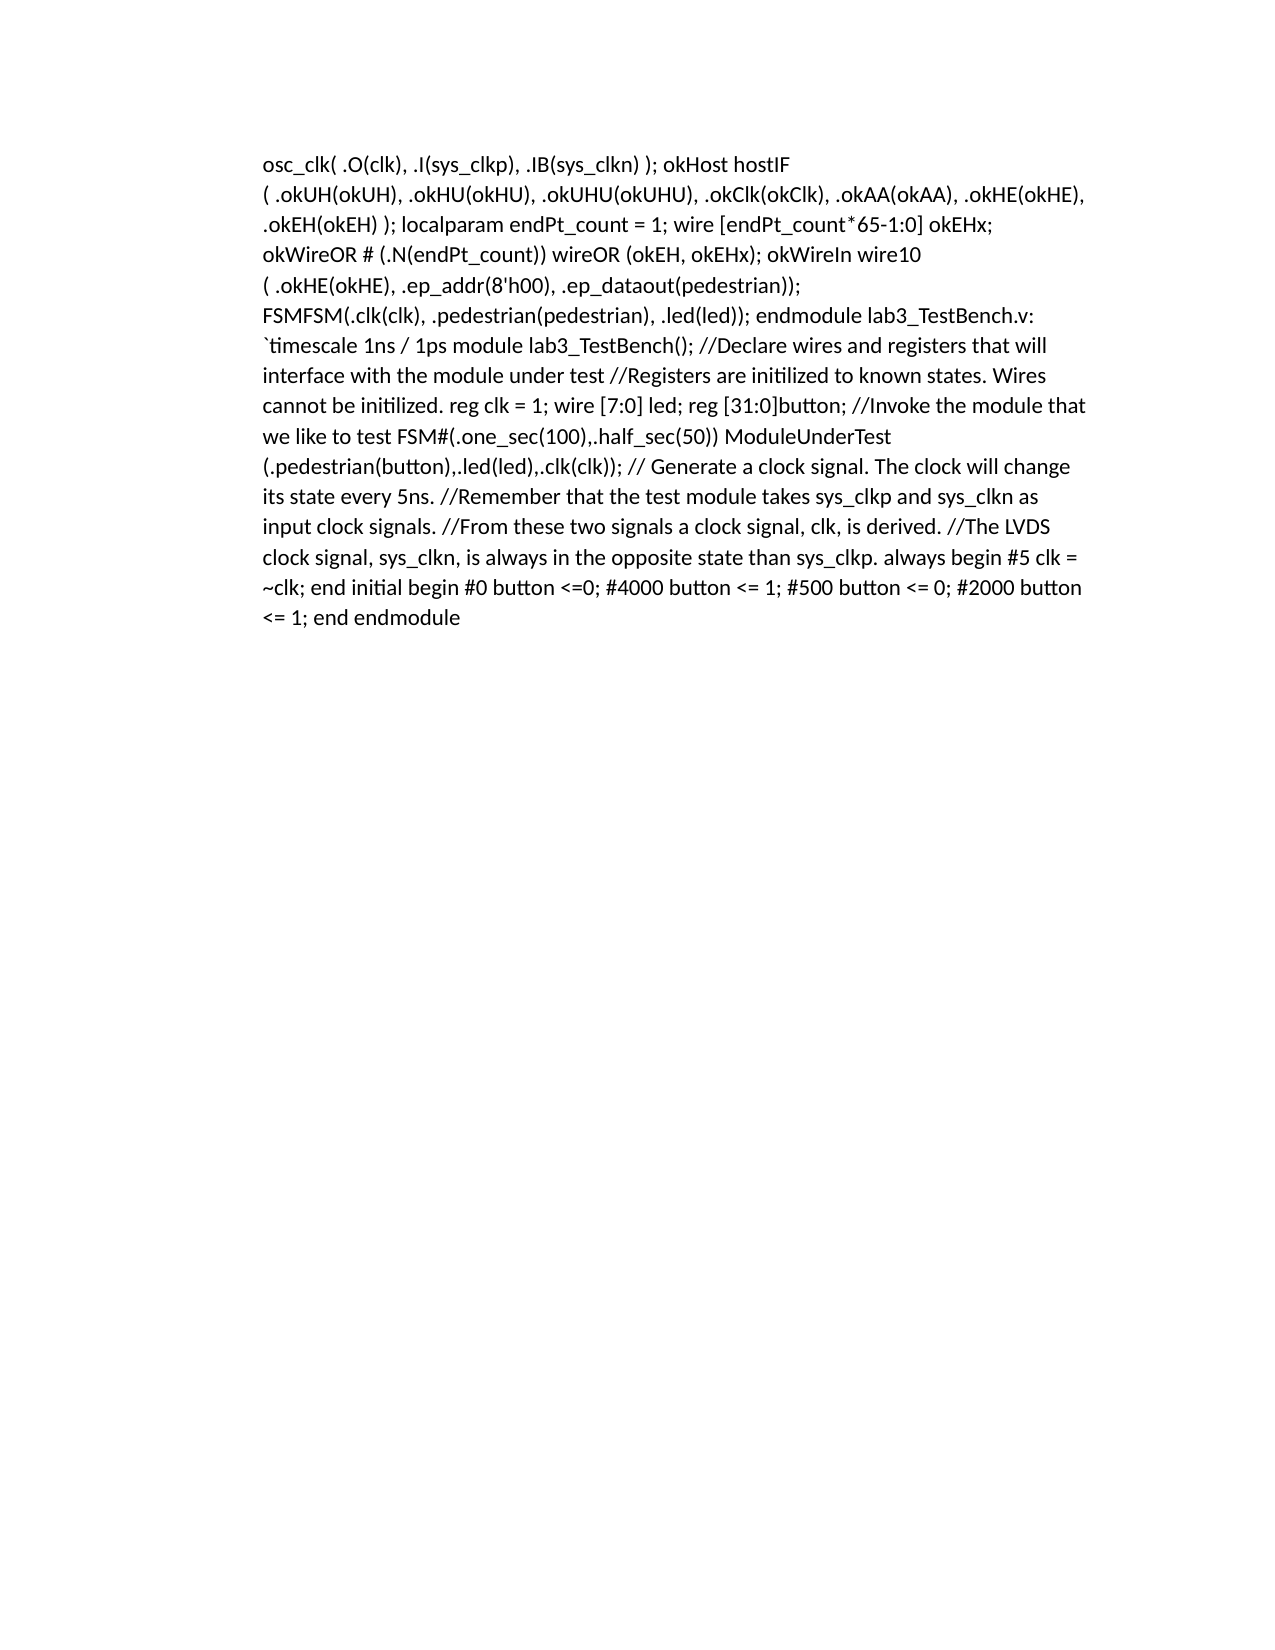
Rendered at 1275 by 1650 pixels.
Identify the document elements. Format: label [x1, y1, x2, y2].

text [187, 150, 1087, 631]
